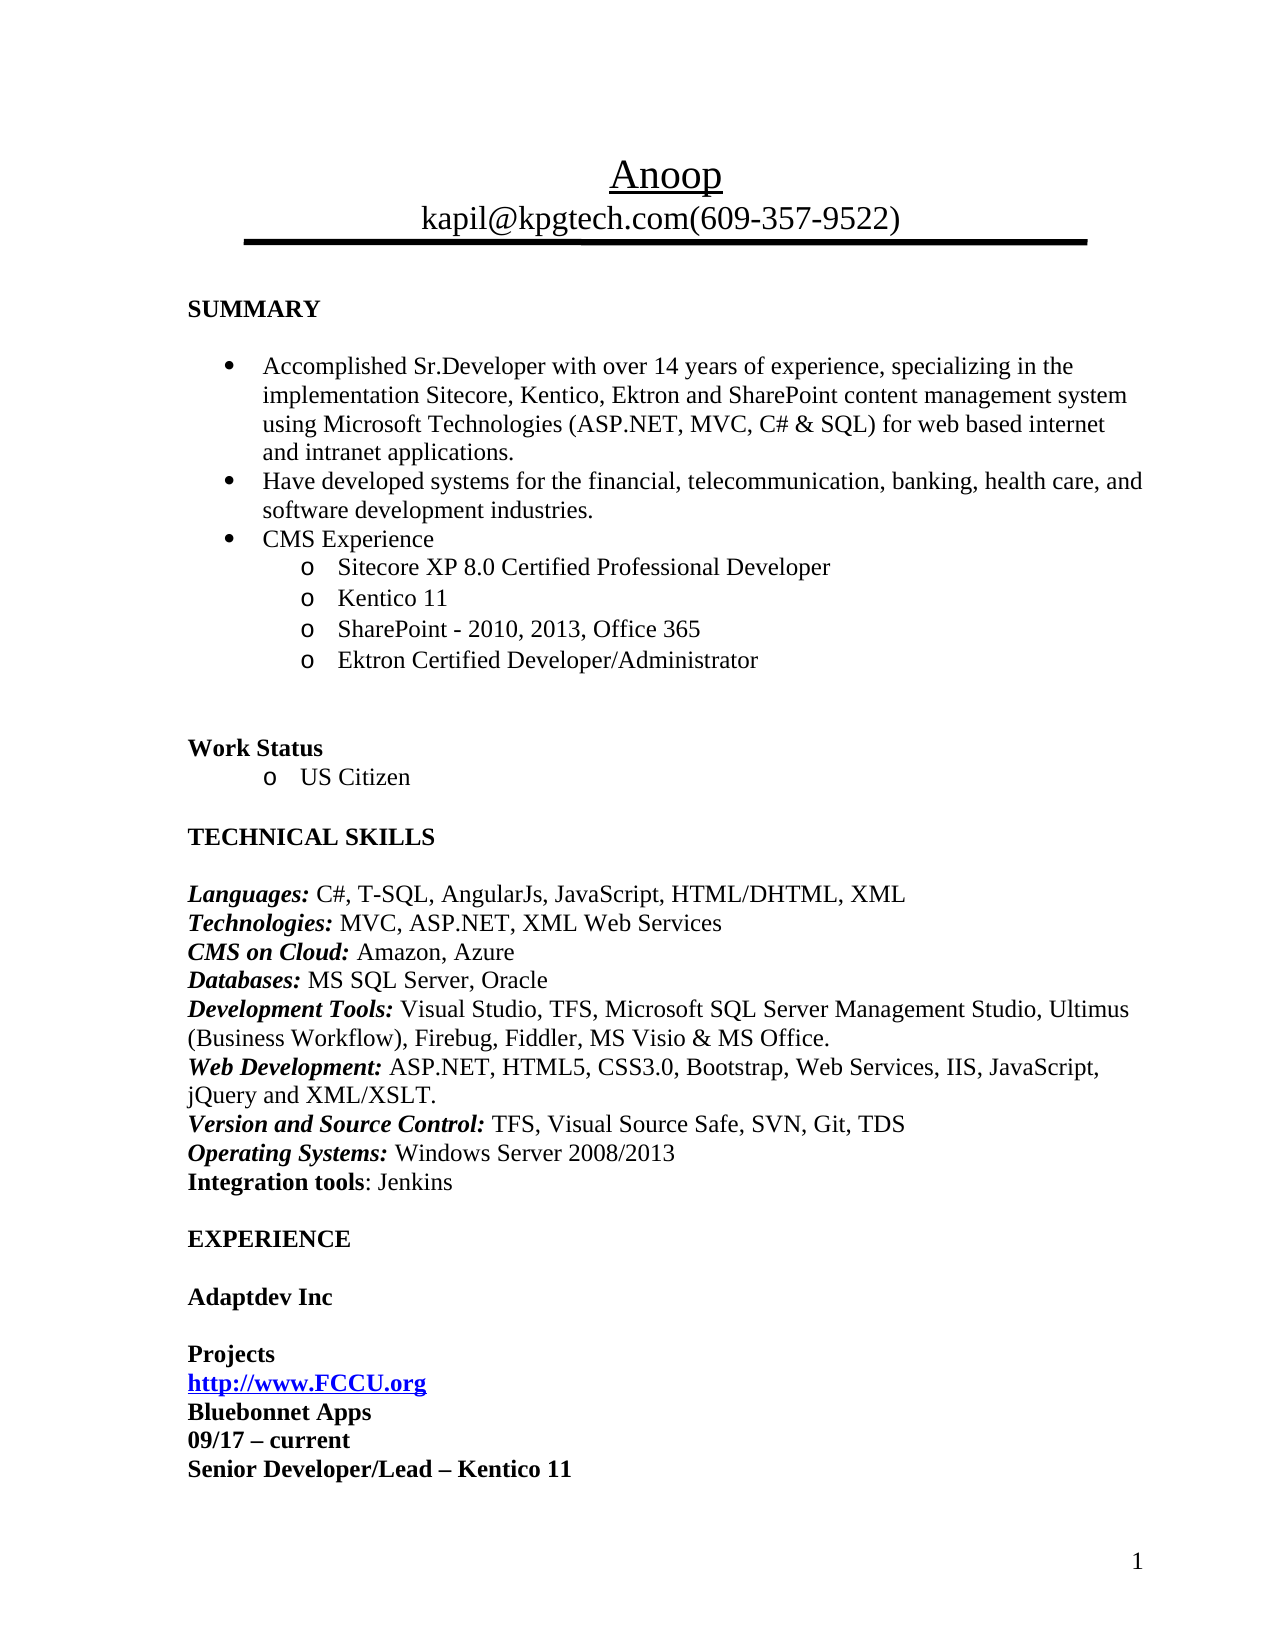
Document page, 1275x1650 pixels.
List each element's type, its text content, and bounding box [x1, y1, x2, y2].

text Senior Developer/Lead – Kentico 11 [187, 1454, 1144, 1483]
text Projects [187, 1339, 1144, 1368]
text 09/17 – current [187, 1425, 1144, 1454]
text Operating Systems: Windows Server 2008/2013 [187, 1138, 1144, 1167]
text Web Development: ASP.NET, HTML5, CSS3.0, Bootstrap, Web Services, IIS, JavaScript, jQuery and XML/XSLT. [187, 1052, 1144, 1109]
list Sitecore XP 8.0 Certified Professional Developer [300, 552, 1144, 583]
list CMS Experience [225, 524, 1144, 552]
list SharePoint - 2010, 2013, Office 365 [300, 614, 1144, 645]
text CMS on Cloud: Amazon, Azure [187, 937, 1144, 965]
text Adaptdev Inc [187, 1282, 1144, 1310]
text EXPERIENCE [187, 1224, 1144, 1253]
title Anoop [187, 150, 1144, 198]
list US Citizen [262, 762, 1144, 793]
text Integration tools: Jenkins [187, 1167, 1144, 1195]
text Version and Source Control: TFS, Visual Source Safe, SVN, Git, TDS [187, 1109, 1144, 1138]
text Languages: C#, T-SQL, AngularJs, JavaScript, HTML/DHTML, XML [187, 879, 1144, 908]
text Development Tools: Visual Studio, TFS, Microsoft SQL Server Management Studio, Ultimus (Business Workflow), Firebug, Fiddler, MS Visio & MS Office. [187, 994, 1144, 1052]
list Accomplished Sr.Developer with over 14 years of experience, specializing in the implementation Sitecore, Kentico, Ektron and SharePoint content management system using Microsoft Technologies (ASP.NET, MVC, C# & SQL) for web based internet and intranet applications. [225, 351, 1144, 466]
list Kentico 11 [300, 583, 1144, 614]
list Have developed systems for the financial, telecommunication, banking, health care, and software development industries. [225, 466, 1144, 524]
list Ektron Certified Developer/Administrator [300, 645, 1144, 676]
text Databases: MS SQL Server, Oracle [187, 965, 1144, 994]
text Bluebonnet Apps [187, 1397, 1144, 1425]
text Work Status [187, 733, 1144, 762]
text Technologies: MVC, ASP.NET, XML Web Services [187, 908, 1144, 937]
text SUMMARY [187, 294, 1144, 322]
title kapil@kpgtech.com(609-357-9522) [187, 198, 1144, 236]
text http://www.FCCU.org [187, 1368, 1144, 1397]
text TECHNICAL SKILLS [187, 822, 1144, 850]
